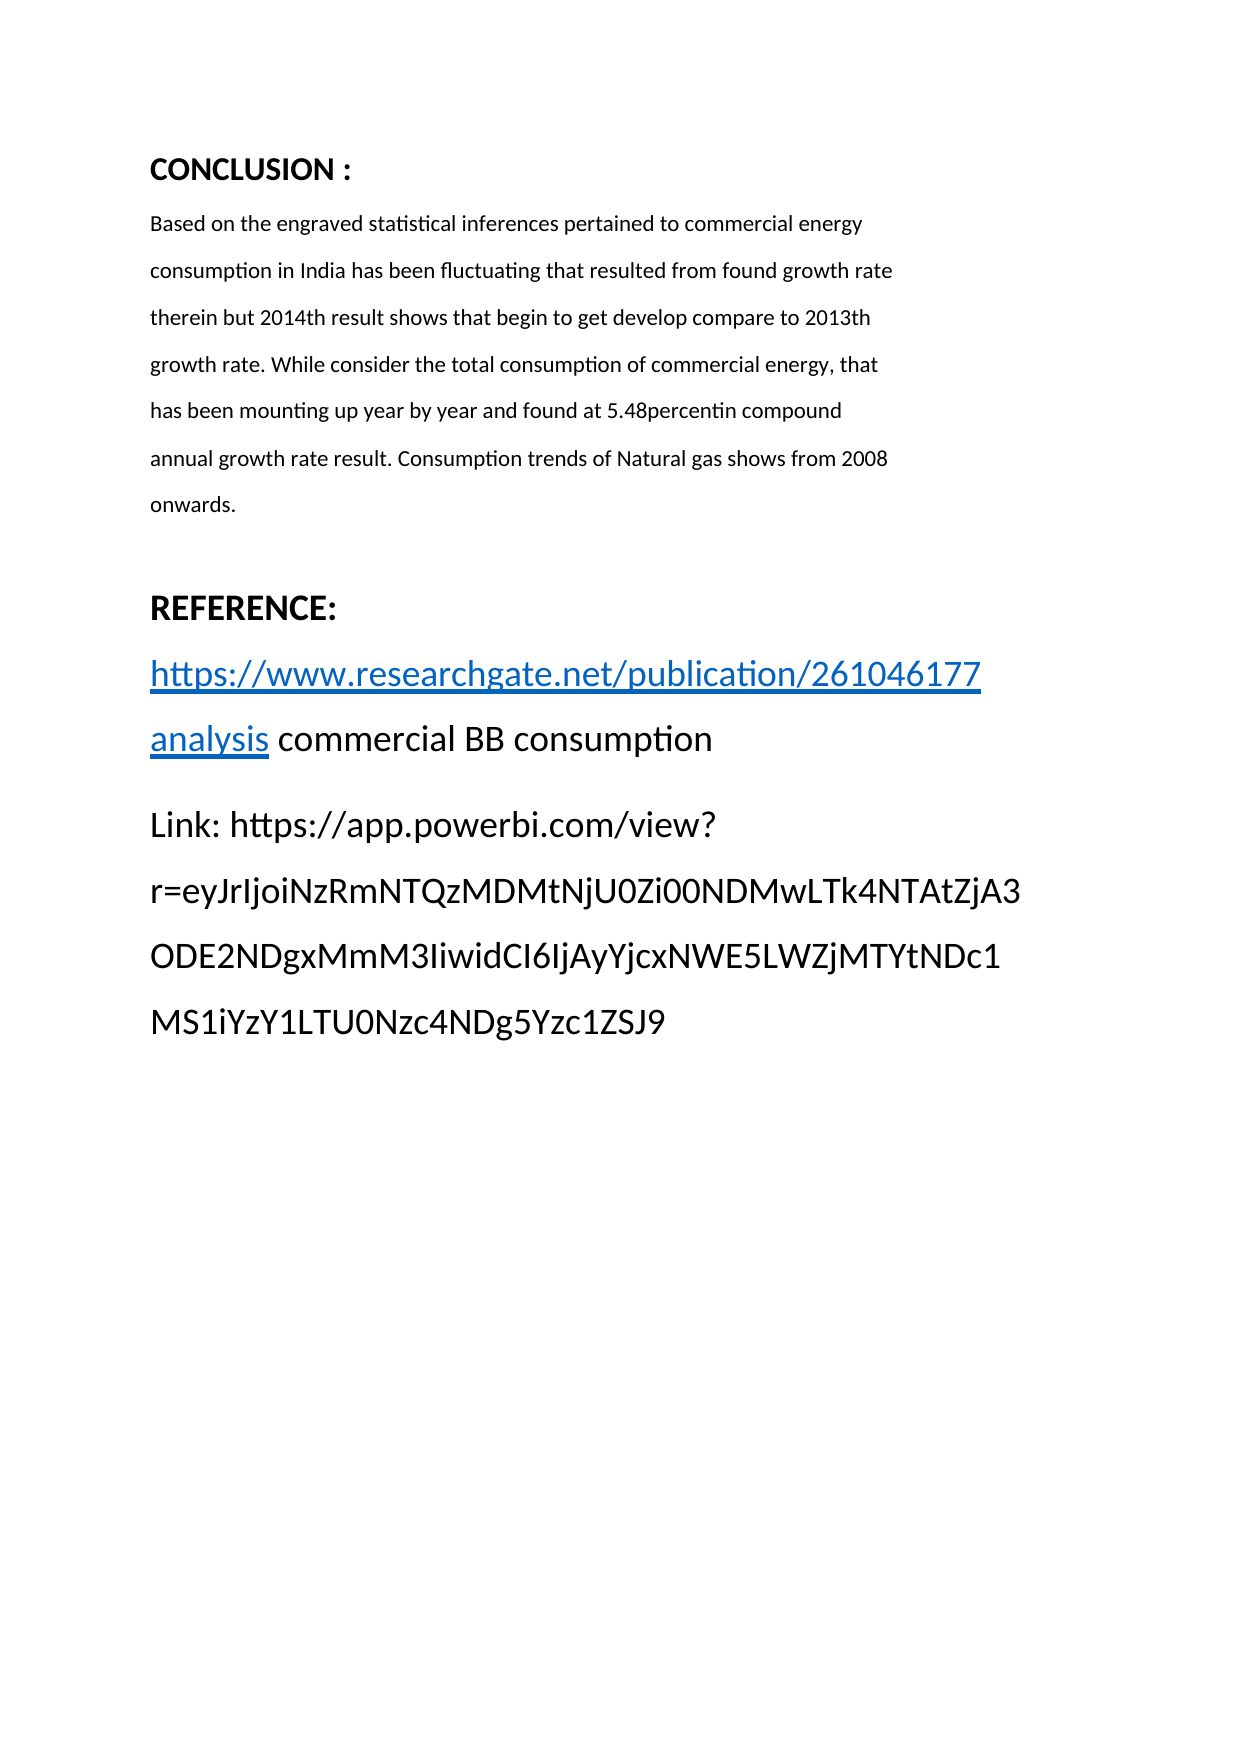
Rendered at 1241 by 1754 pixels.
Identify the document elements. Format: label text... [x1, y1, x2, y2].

subtitle REFERENCE: [150, 583, 1103, 629]
text Link: https://app.powerbi.com/view?r=eyJrIjoiNzRmNTQzMDMtNjU0Zi00NDMwLTk4NTAtZjA3ODE2NDgxMmM3IiwidCI6IjAyYjcxNWE5LWZjMTYtNDc1MS1iYzY1LTU0Nzc4NDg5Yzc1ZSJ9 [150, 801, 1022, 1043]
text https://www.researchgate.net/publication/261046177 analysis commercial BB consumption [150, 650, 1022, 761]
text Based on the engraved statistical inferences pertained to commercial energy consumption in India has been fluctuating that resulted from found growth rate therein but 2014th result shows that begin to get develop compare to 2013th growth rate. While consider the total consumption of commercial energy, that has been mounting up year by year and found at 5.48percentin compound annual growth rate result. Consumption trends of Natural gas shows from 2008 onwards. [150, 209, 904, 519]
subtitle CONCLUSION : [150, 148, 1103, 189]
